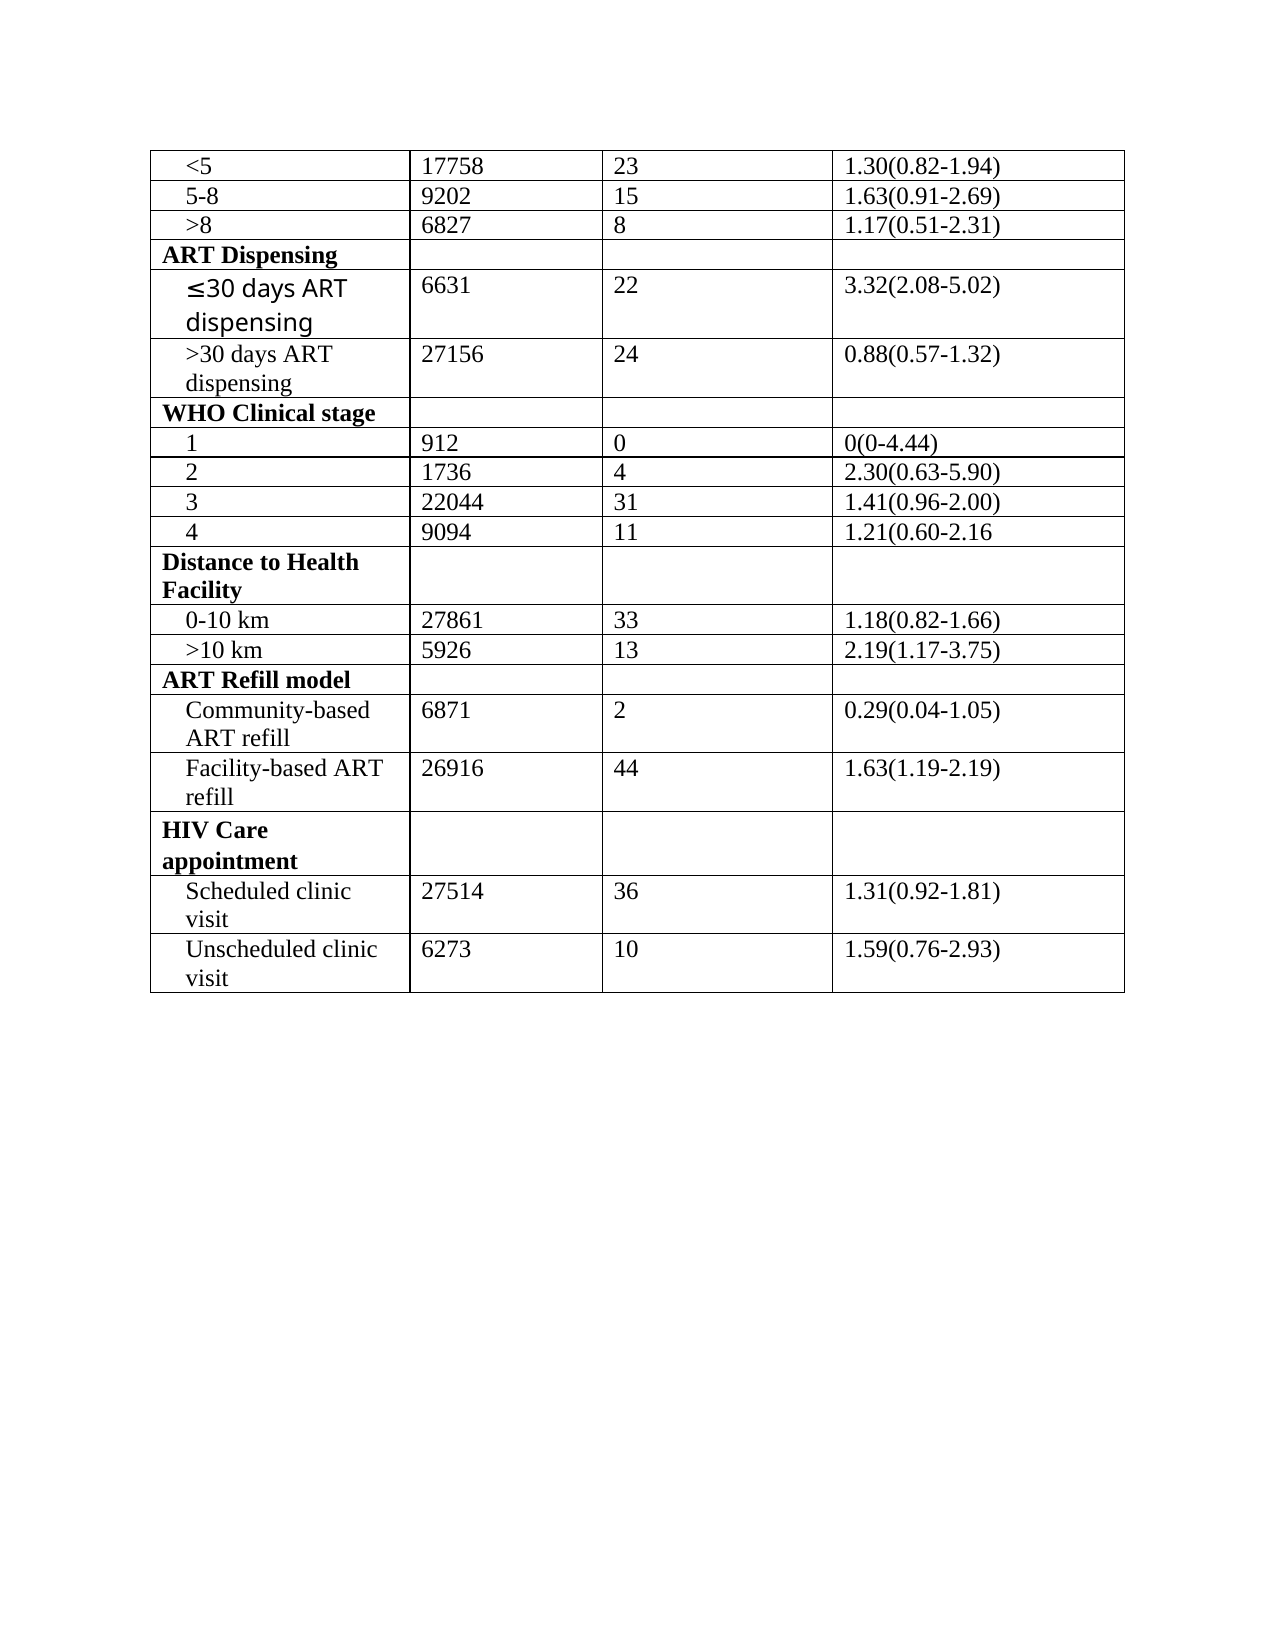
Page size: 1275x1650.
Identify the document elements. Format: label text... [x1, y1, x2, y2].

table_cell 44 [603, 753, 832, 811]
table_cell [603, 398, 832, 427]
table_cell 912 [411, 428, 602, 456]
table_cell 1.30(0.82-1.94) [833, 151, 1124, 180]
table_cell 3.32(2.08-5.02) [833, 270, 1124, 338]
table_cell [833, 547, 1124, 604]
table_cell ART Dispensing [151, 240, 409, 269]
table_cell [411, 812, 602, 875]
table_cell 26916 [411, 753, 602, 811]
table_cell 9202 [411, 181, 602, 209]
table_cell 3 [151, 487, 409, 516]
table_cell 10 [603, 934, 832, 992]
table_cell 8 [603, 211, 832, 239]
table_cell 24 [603, 339, 832, 397]
table_cell 2.19(1.17-3.75) [833, 635, 1124, 664]
table_cell [411, 240, 602, 269]
table_cell 6827 [411, 211, 602, 239]
table_cell 27156 [411, 339, 602, 397]
table_cell 0(0-4.44) [833, 428, 1124, 456]
table_cell WHO Clinical stage [151, 398, 409, 427]
table_cell [603, 240, 832, 269]
table_cell 27861 [411, 605, 602, 634]
table_cell HIV Care appointment [151, 812, 409, 875]
table_cell 27514 [411, 876, 602, 933]
table_cell 6631 [411, 270, 602, 338]
table_cell 9094 [411, 517, 602, 546]
table_cell [833, 665, 1124, 694]
table_cell [411, 398, 602, 427]
table_cell ART Refill model [151, 665, 409, 694]
table_cell 2 [603, 695, 832, 752]
table_cell [603, 665, 832, 694]
table_cell 1.41(0.96-2.00) [833, 487, 1124, 516]
table_cell [411, 547, 602, 604]
table_cell 2 [151, 458, 409, 486]
table_cell 22 [603, 270, 832, 338]
table_cell 11 [603, 517, 832, 546]
table_cell 5926 [411, 635, 602, 664]
table_cell Unscheduled clinic visit [151, 934, 409, 992]
table_cell 1.63(1.19-2.19) [833, 753, 1124, 811]
table_cell [833, 240, 1124, 269]
table_cell <5 [151, 151, 409, 180]
table_cell 22044 [411, 487, 602, 516]
table_cell 33 [603, 605, 832, 634]
table_cell [151, 270, 409, 338]
table_cell 4 [151, 517, 409, 546]
table_cell 31 [603, 487, 832, 516]
table_cell 1 [151, 428, 409, 456]
table_cell 1.18(0.82-1.66) [833, 605, 1124, 634]
table_cell 4 [603, 458, 832, 486]
table_cell 15 [603, 181, 832, 209]
table_cell 1.59(0.76-2.93) [833, 934, 1124, 992]
table_cell 0.29(0.04-1.05) [833, 695, 1124, 752]
table_cell Distance to Health Facility [151, 547, 409, 604]
table_cell [833, 398, 1124, 427]
table_cell 1.31(0.92-1.81) [833, 876, 1124, 933]
table_cell 1736 [411, 458, 602, 486]
table_cell >8 [151, 211, 409, 239]
table_cell 2.30(0.63-5.90) [833, 458, 1124, 486]
table_cell >30 days ART dispensing [151, 339, 409, 397]
table_cell Community-based ART refill [151, 695, 409, 752]
table_cell 1.63(0.91-2.69) [833, 181, 1124, 209]
table_cell [833, 812, 1124, 875]
table_cell 1.21(0.60-2.16 [833, 517, 1124, 546]
table_cell 1.17(0.51-2.31) [833, 211, 1124, 239]
table_cell 17758 [411, 151, 602, 180]
table_cell Scheduled clinic visit [151, 876, 409, 933]
table_cell 0 [603, 428, 832, 456]
table_cell 36 [603, 876, 832, 933]
table_cell [603, 812, 832, 875]
table_cell 13 [603, 635, 832, 664]
table_cell >10 km [151, 635, 409, 664]
table_cell 6273 [411, 934, 602, 992]
table_cell Facility-based ART refill [151, 753, 409, 811]
table_cell [411, 665, 602, 694]
table_cell 0.88(0.57-1.32) [833, 339, 1124, 397]
table_cell [603, 547, 832, 604]
table_cell 6871 [411, 695, 602, 752]
table_cell 23 [603, 151, 832, 180]
table_cell 0-10 km [151, 605, 409, 634]
table_cell 5-8 [151, 181, 409, 209]
